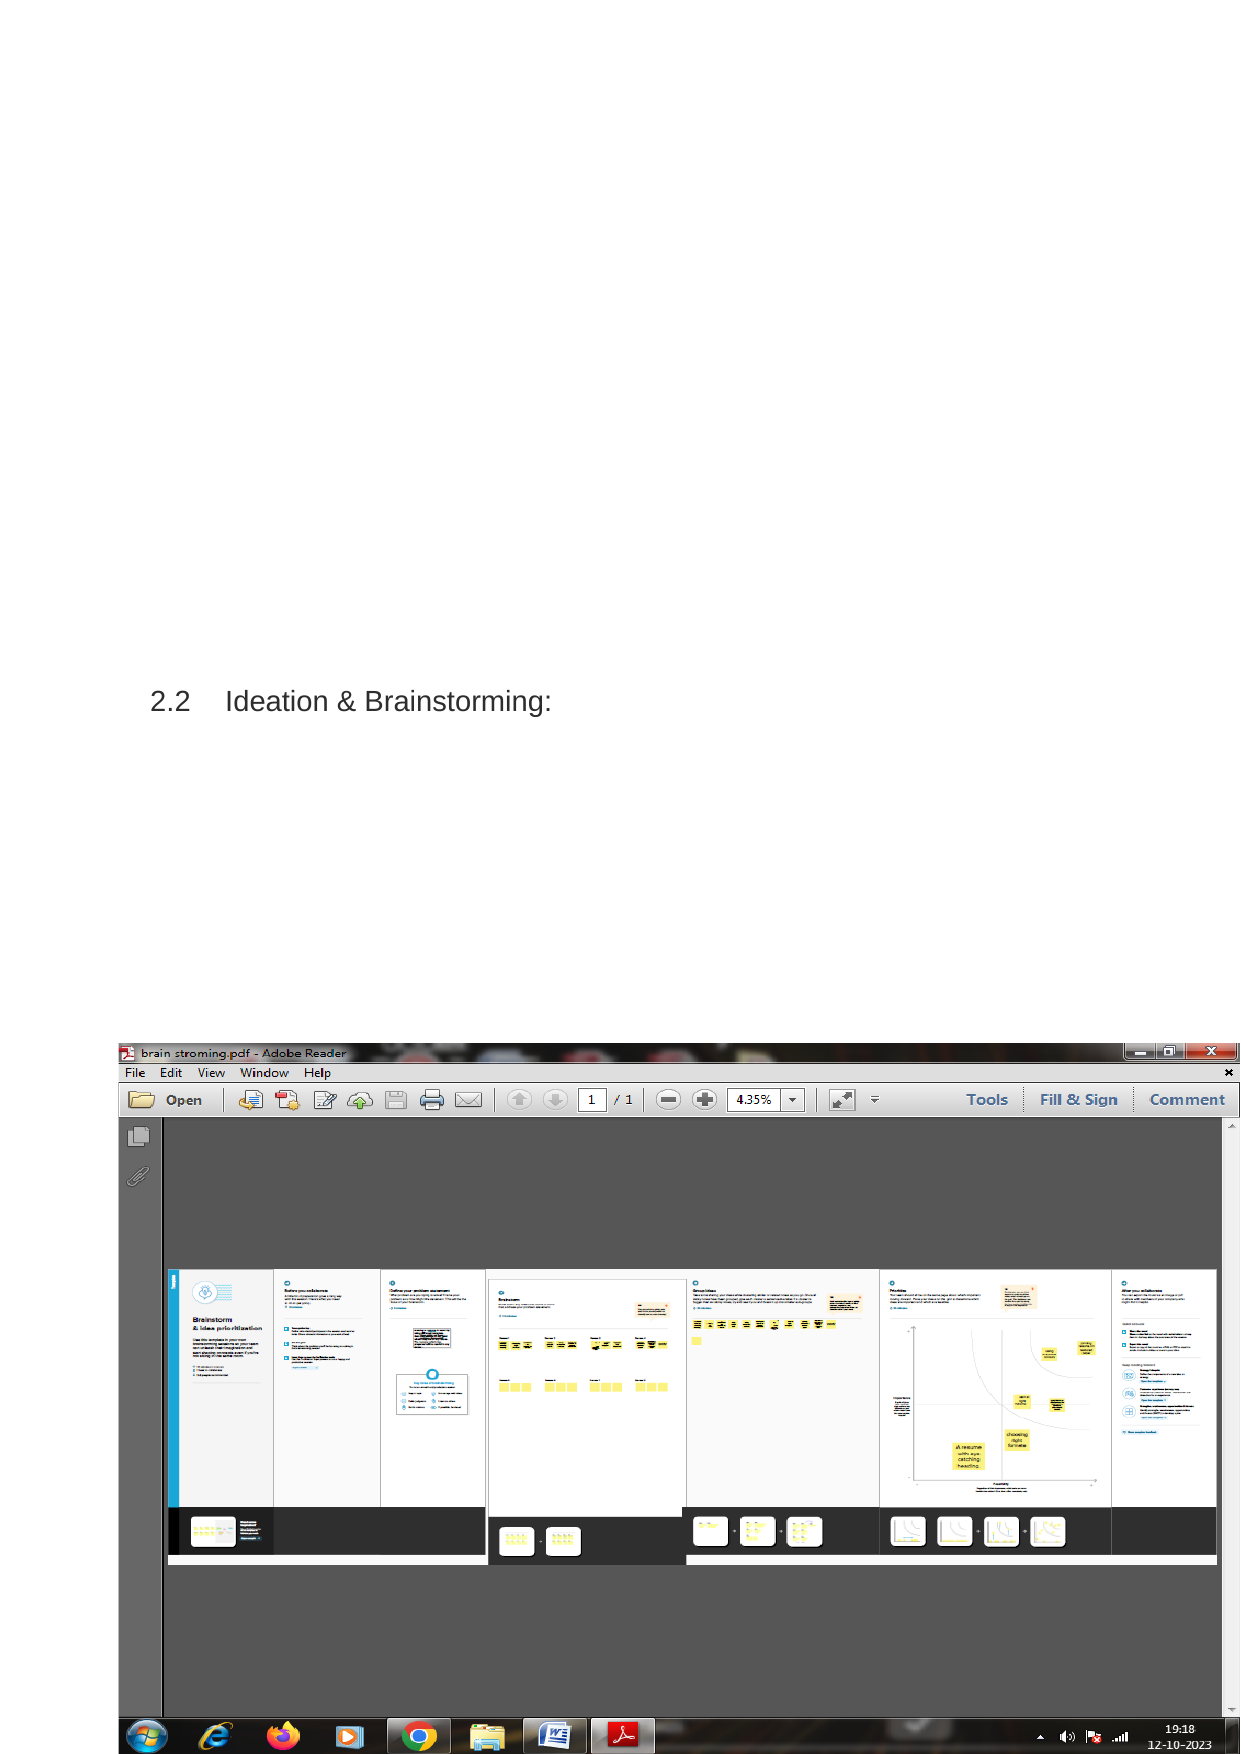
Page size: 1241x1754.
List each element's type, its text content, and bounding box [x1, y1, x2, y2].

list Ideation & Brainstorming: [150, 684, 1090, 718]
picture [118, 1043, 1240, 1754]
